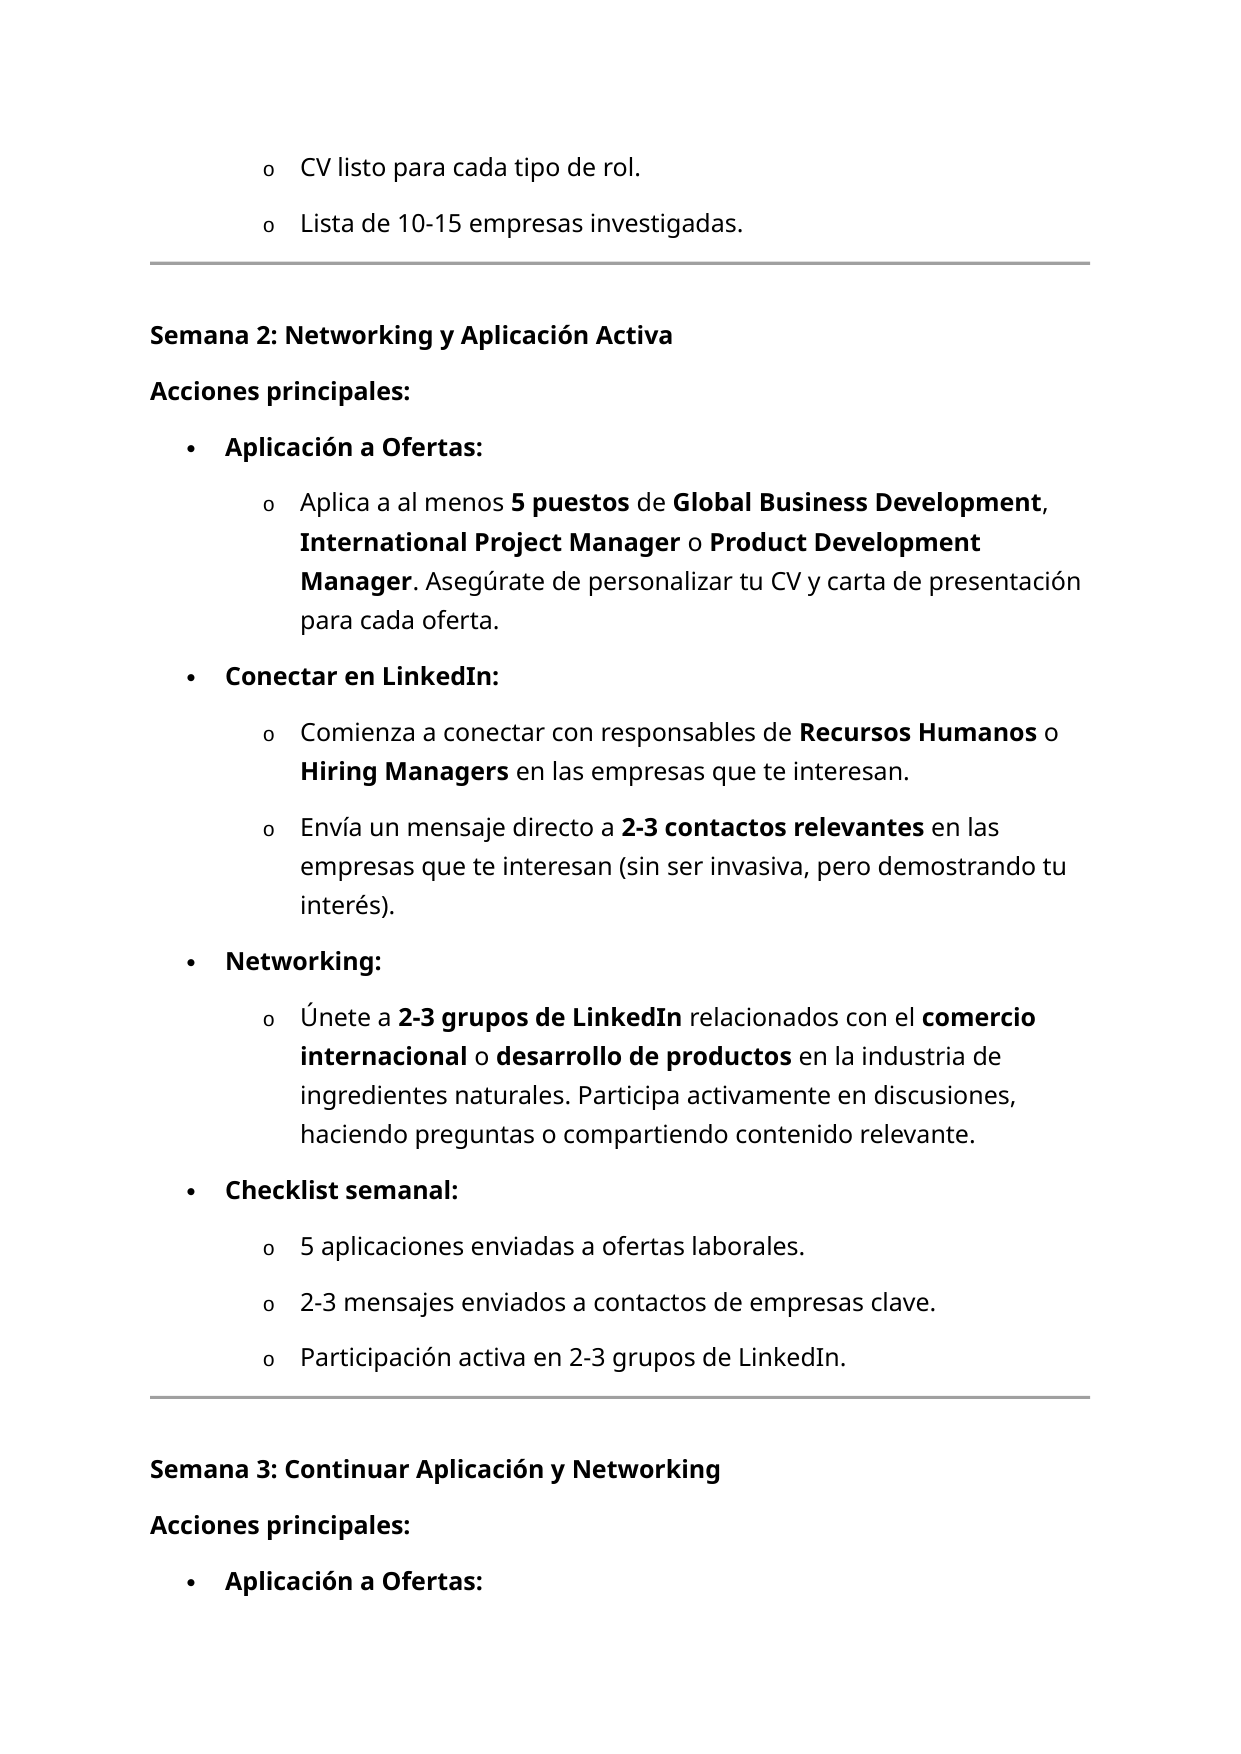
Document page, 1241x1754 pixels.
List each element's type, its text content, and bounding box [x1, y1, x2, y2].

list Checklist semanal: [187, 1172, 1090, 1207]
list Comienza a conectar con responsables de Recursos Humanos o Hiring Managers en las empresas que te interesan. [262, 714, 1090, 787]
list Aplicación a Ofertas: [187, 429, 1090, 463]
text Acciones principales: [150, 373, 1090, 407]
list Aplicación a Ofertas: [187, 1563, 1090, 1597]
list Conectar en LinkedIn: [187, 658, 1090, 692]
list CV listo para cada tipo de rol. [262, 150, 1090, 184]
list 2-3 mensajes enviados a contactos de empresas clave. [262, 1284, 1090, 1318]
list 5 aplicaciones enviadas a ofertas laborales. [262, 1228, 1090, 1262]
list Participación activa en 2-3 grupos de LinkedIn. [262, 1340, 1090, 1374]
list Lista de 10-15 empresas investigadas. [262, 206, 1090, 240]
text Acciones principales: [150, 1507, 1090, 1542]
text Semana 3: Continuar Aplicación y Networking [150, 1452, 1090, 1486]
list Networking: [187, 943, 1090, 977]
text Semana 2: Networking y Aplicación Activa [150, 317, 1090, 352]
list Únete a 2-3 grupos de LinkedIn relacionados con el comercio internacional o desarrollo de productos en la industria de ingredientes naturales. Participa activamente en discusiones, haciendo preguntas o compartiendo contenido relevante. [262, 999, 1090, 1151]
list Aplica a al menos 5 puestos de Global Business Development, International Project Manager o Product Development Manager. Asegúrate de personalizar tu CV y carta de presentación para cada oferta. [262, 485, 1090, 637]
list Envía un mensaje directo a 2-3 contactos relevantes en las empresas que te interesan (sin ser invasiva, pero demostrando tu interés). [262, 809, 1090, 922]
